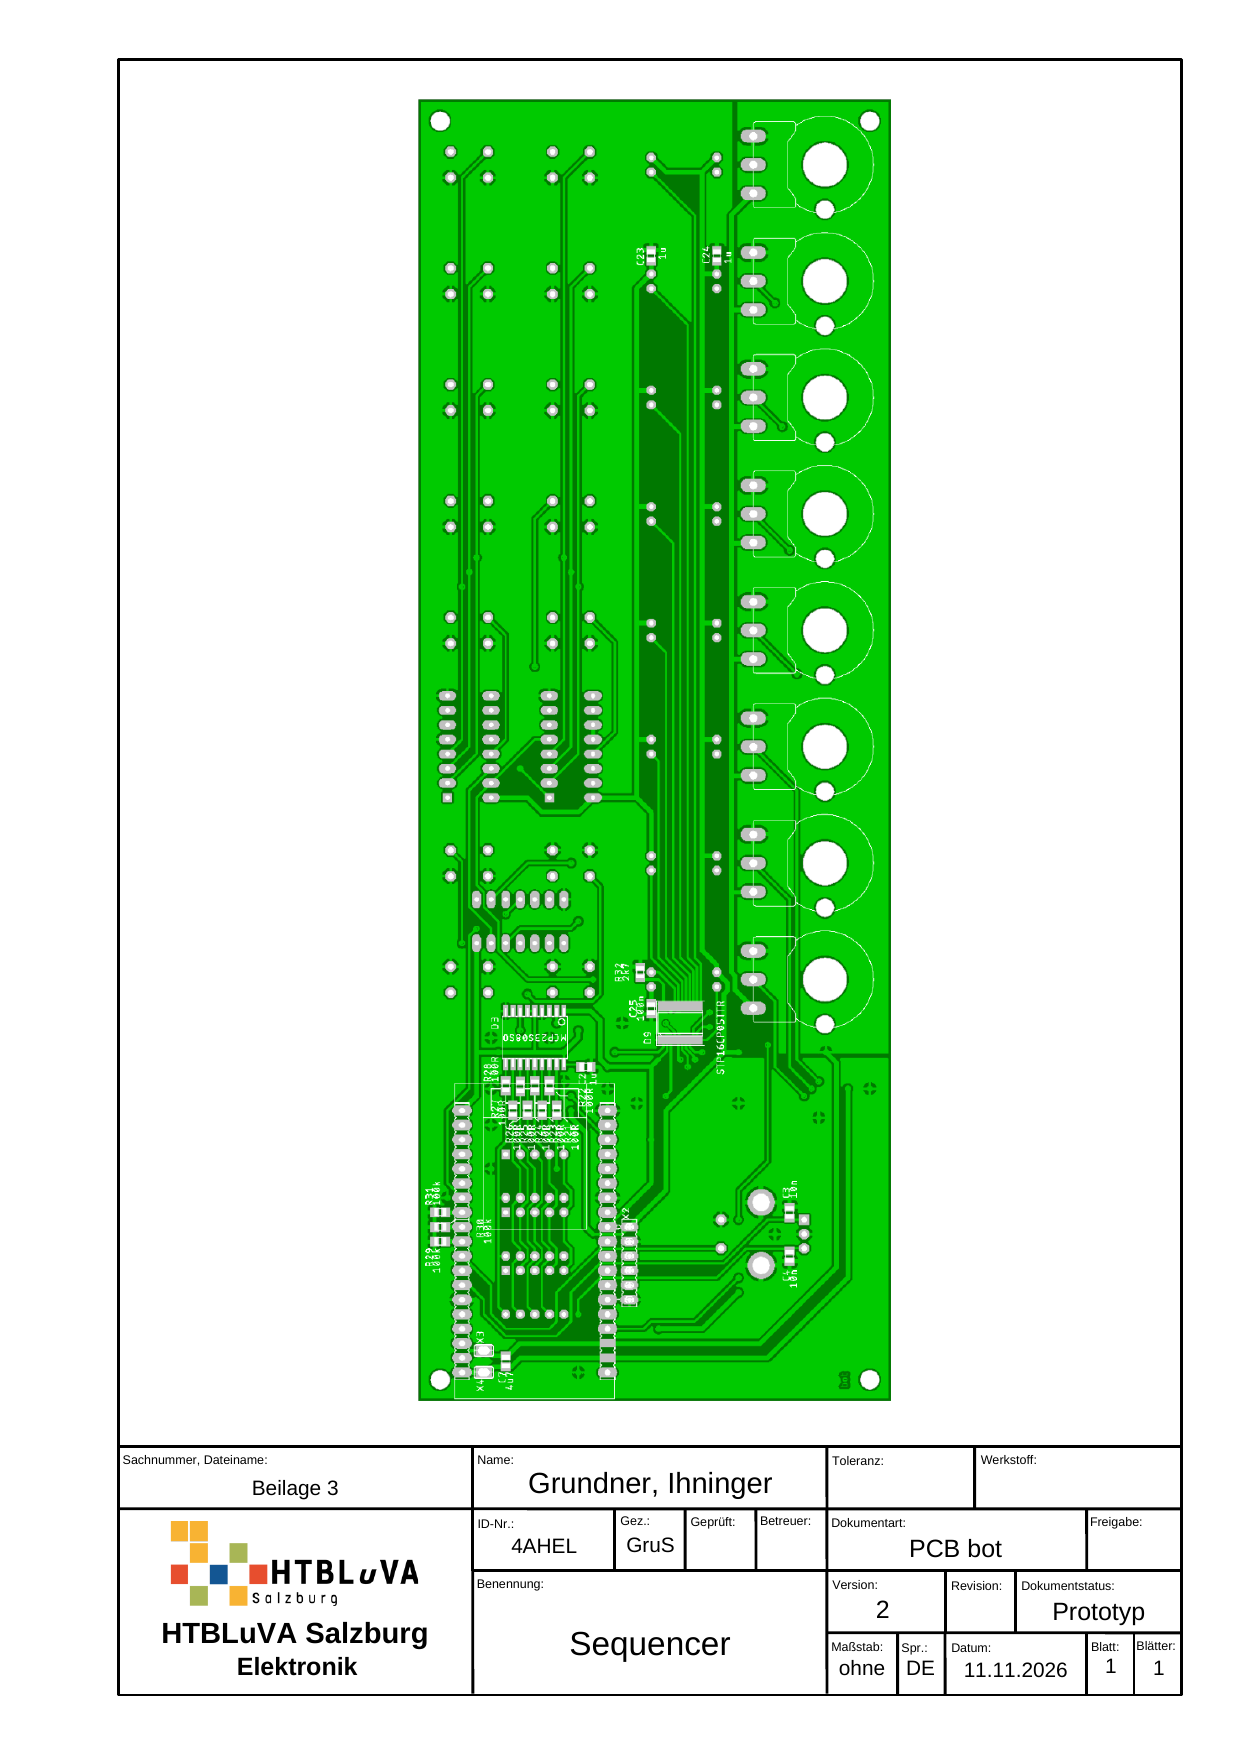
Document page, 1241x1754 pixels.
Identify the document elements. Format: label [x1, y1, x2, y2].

picture [418, 100, 891, 1400]
picture [170, 1521, 419, 1606]
